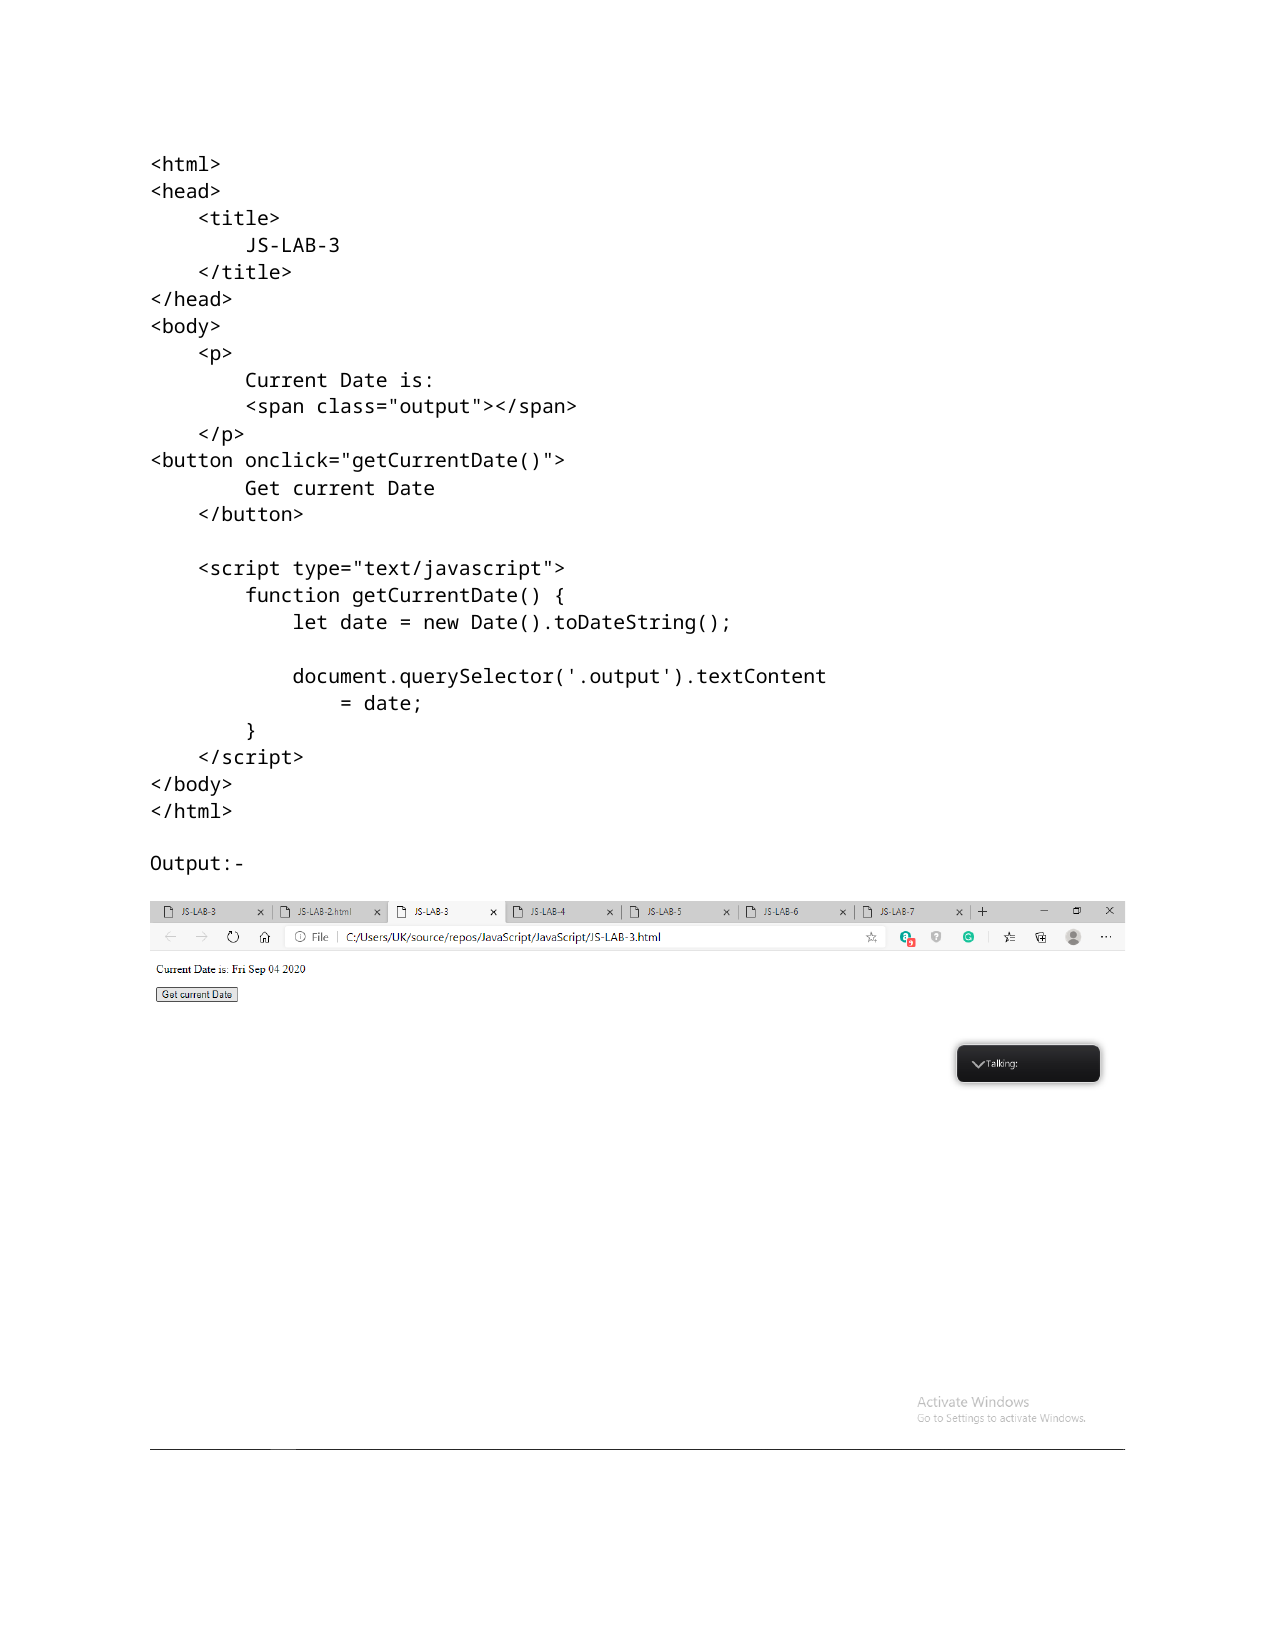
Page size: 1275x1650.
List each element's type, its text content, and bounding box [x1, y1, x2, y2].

text <button onclick="getCurrentDate()"> [150, 447, 1125, 474]
text </script> [150, 743, 1125, 771]
text <span class="output"></span> [150, 393, 1125, 420]
text Current Date is: [150, 366, 1125, 393]
text <body> [150, 312, 1125, 339]
text <script type="text/javascript"> [150, 555, 1125, 582]
text </head> [150, 285, 1125, 312]
text function getCurrentDate() { [150, 582, 1125, 609]
text let date = new Date().toDateString(); [150, 609, 1125, 636]
picture [150, 901, 1125, 1450]
text = date; [150, 689, 1125, 717]
text document.querySelector('.output').textContent [150, 663, 1125, 689]
text } [150, 717, 1125, 743]
text <html> [150, 150, 1125, 177]
text </button> [150, 501, 1125, 528]
text </html> [150, 797, 1125, 824]
text </body> [150, 771, 1125, 797]
text <head> [150, 177, 1125, 204]
text Get current Date [150, 474, 1125, 501]
text JS-LAB-3 [150, 231, 1125, 258]
text Output:- [150, 849, 1125, 876]
text <title> [150, 204, 1125, 231]
text </title> [150, 258, 1125, 285]
text <p> [150, 339, 1125, 366]
text </p> [150, 420, 1125, 447]
